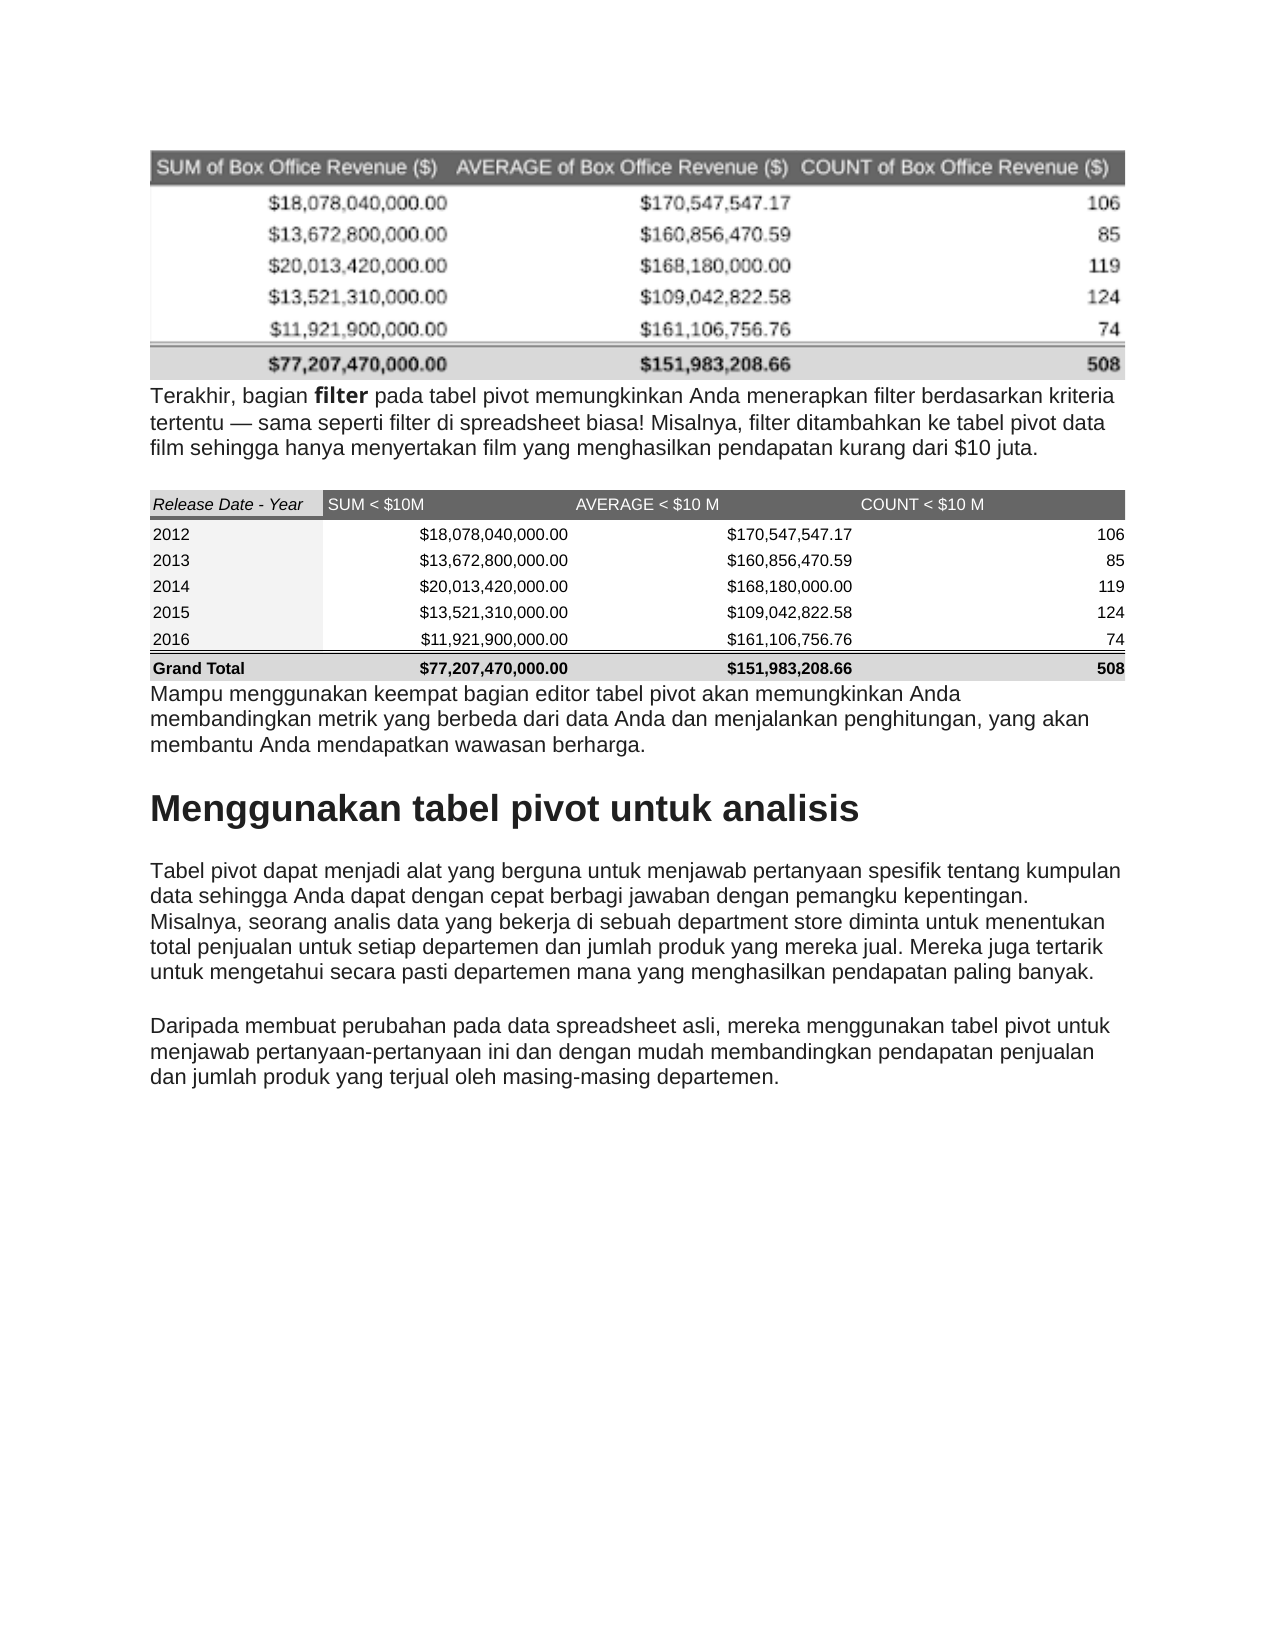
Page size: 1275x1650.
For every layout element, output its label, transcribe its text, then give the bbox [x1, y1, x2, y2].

picture [150, 489, 1125, 682]
text Menggunakan tabel pivot untuk analisis [150, 786, 1125, 829]
text Tabel pivot dapat menjadi alat yang berguna untuk menjawab pertanyaan spesifik tentang kumpulan data sehingga Anda dapat dengan cepat berbagi jawaban dengan pemangku kepentingan. Misalnya, seorang analis data yang bekerja di sebuah department store diminta untuk menentukan total penjualan untuk setiap departemen dan jumlah produk yang mereka jual. Mereka juga tertarik untuk mengetahui secara pasti departemen mana yang menghasilkan pendapatan paling banyak. [150, 858, 1125, 984]
text Mampu menggunakan keempat bagian editor tabel pivot akan memungkinkan Anda membandingkan metrik yang berbeda dari data Anda dan menjalankan penghitungan, yang akan membantu Anda mendapatkan wawasan berharga. [150, 682, 1125, 757]
text Daripada membuat perubahan pada data spreadsheet asli, mereka menggunakan tabel pivot untuk menjawab pertanyaan-pertanyaan ini dan dengan mudah membandingkan pendapatan penjualan dan jumlah produk yang terjual oleh masing-masing departemen. [150, 1013, 1125, 1089]
picture [150, 150, 1125, 380]
text Terakhir, bagian filter pada tabel pivot memungkinkan Anda menerapkan filter berdasarkan kriteria tertentu — sama seperti filter di spreadsheet biasa! Misalnya, filter ditambahkan ke tabel pivot data film sehingga hanya menyertakan film yang menghasilkan pendapatan kurang dari $10 juta. [150, 380, 1125, 460]
